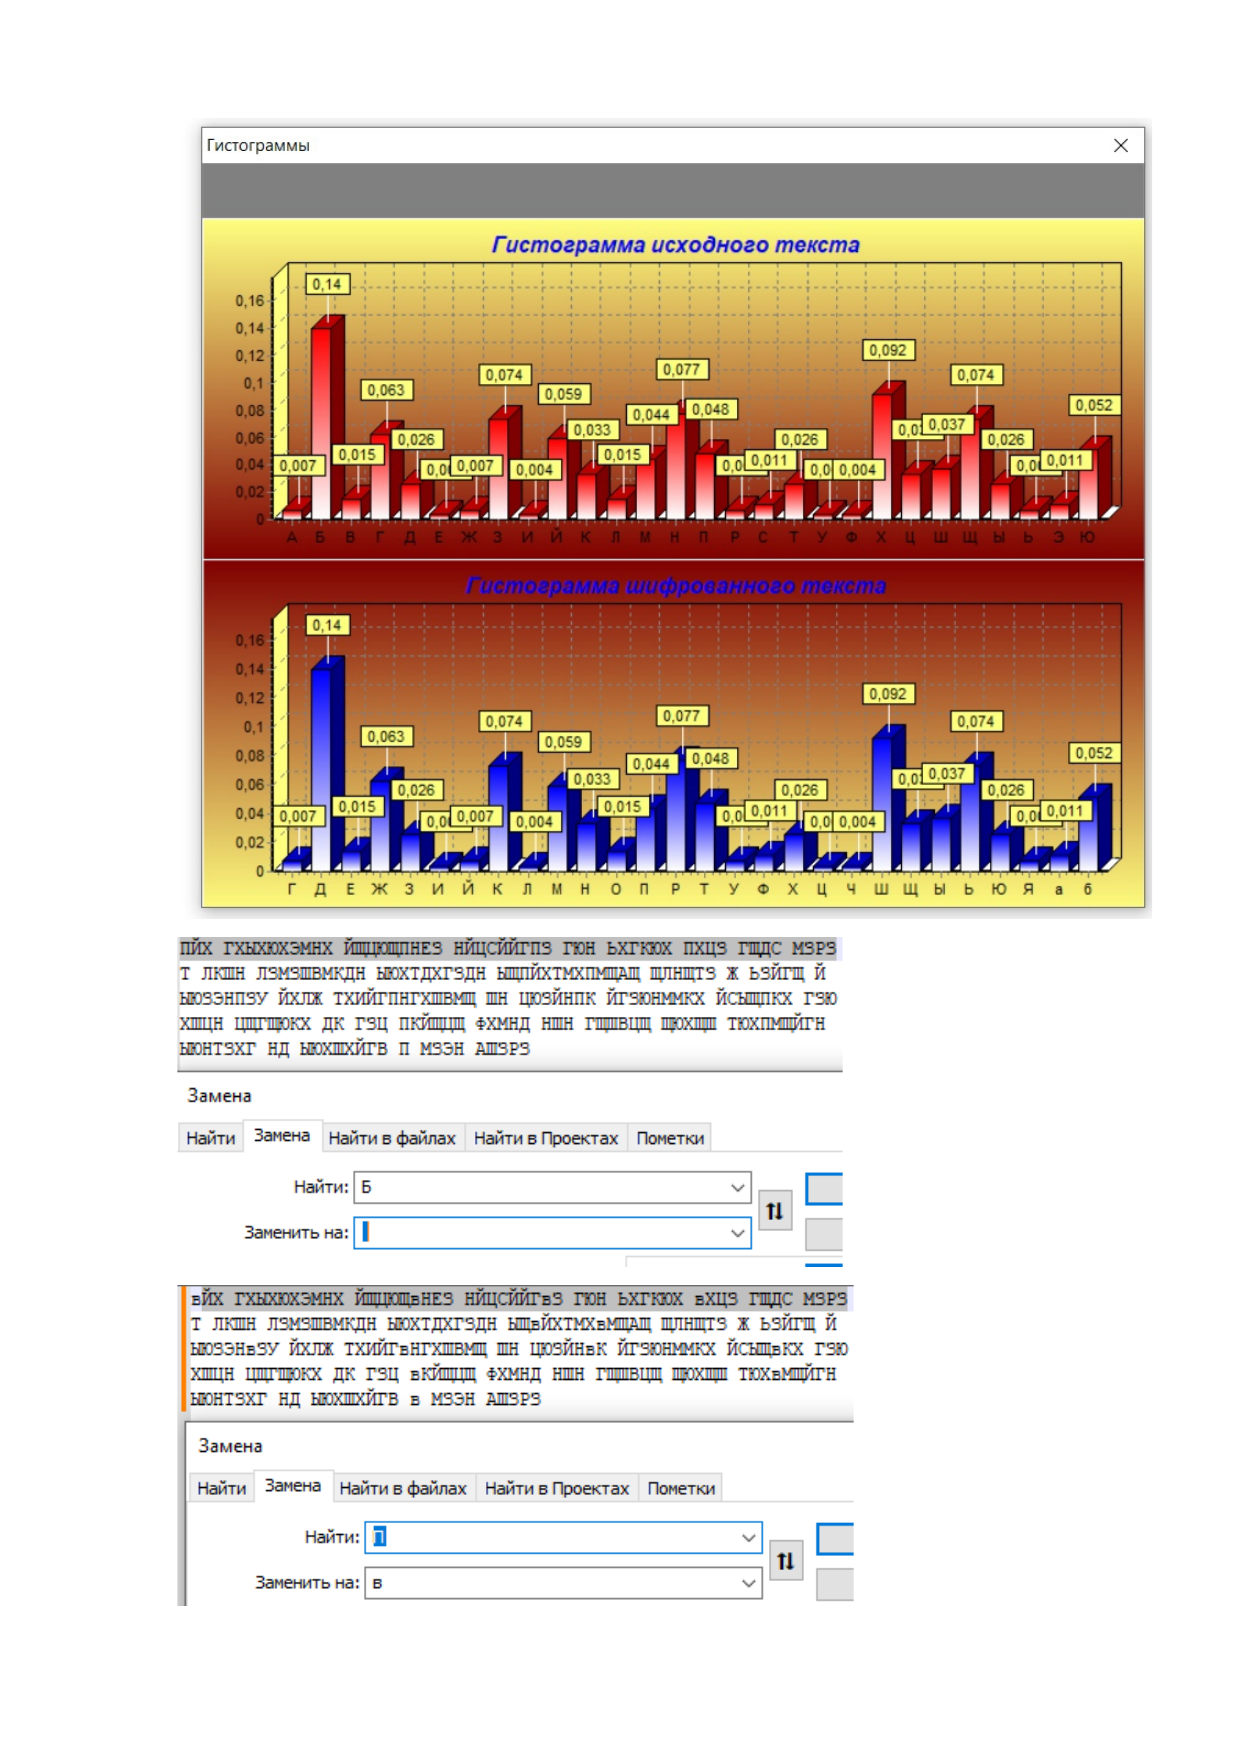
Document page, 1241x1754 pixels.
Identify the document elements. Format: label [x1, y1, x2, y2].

picture [177, 1285, 854, 1606]
picture [177, 118, 1153, 919]
picture [177, 937, 843, 1267]
